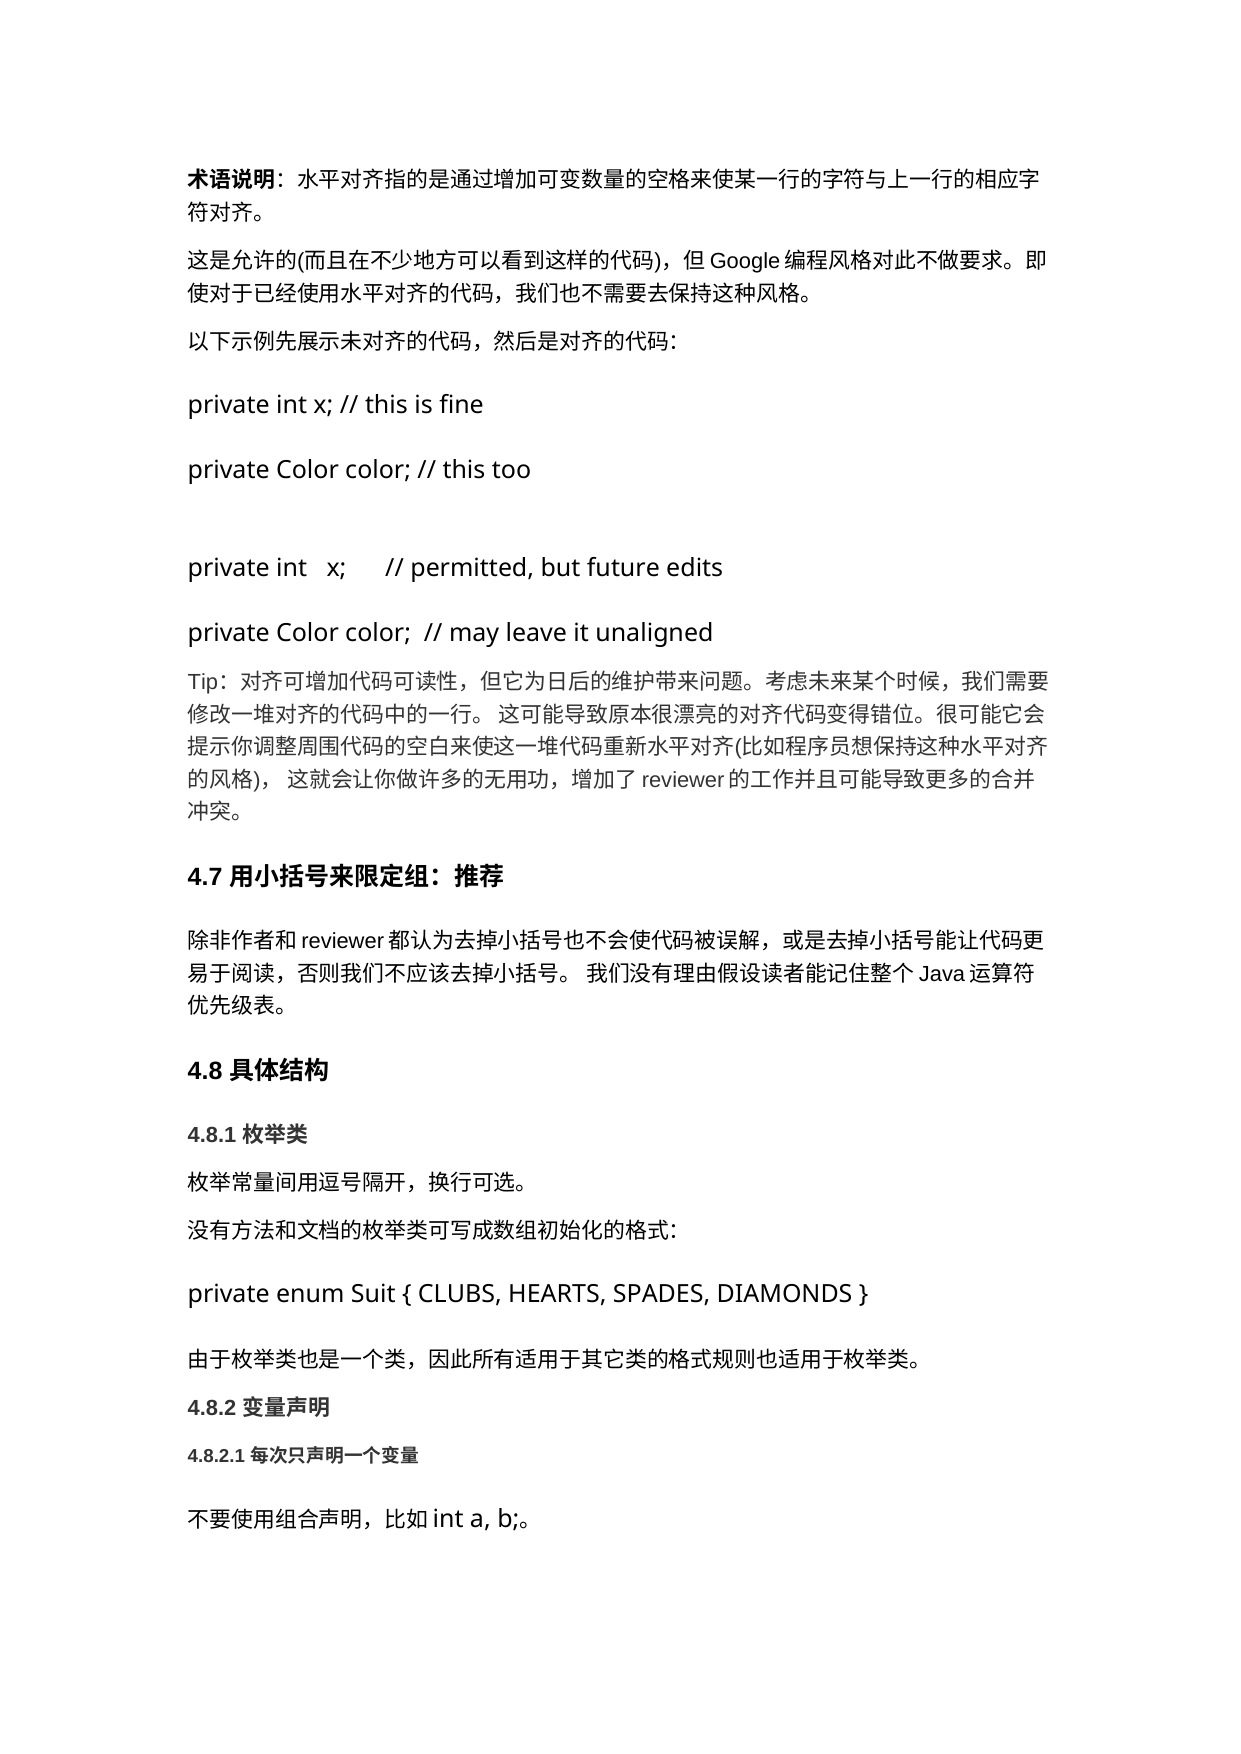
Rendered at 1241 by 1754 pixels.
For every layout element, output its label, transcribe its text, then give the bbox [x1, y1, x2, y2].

text 这是允许的(而且在不少地方可以看到这样的代码)，但Google编程风格对此不做要求。即使对于已经使用水平对齐的代码，我们也不需要去保持这种风格。 [187, 243, 1053, 308]
text 4.8.2 变量声明 [187, 1389, 1053, 1422]
text 术语说明：水平对齐指的是通过增加可变数量的空格来使某一行的字符与上一行的相应字符对齐。 [187, 162, 1053, 227]
text 除非作者和reviewer都认为去掉小括号也不会使代码被误解，或是去掉小括号能让代码更易于阅读，否则我们不应该去掉小括号。 我们没有理由假设读者能记住整个Java运算符优先级表。 [187, 923, 1053, 1020]
text 4.8 具体结构 [187, 1036, 1053, 1101]
text 以下示例先展示未对齐的代码，然后是对齐的代码： [187, 323, 1053, 356]
text private int x; // this is fine [187, 371, 1053, 436]
text 4.8.2.1 每次只声明一个变量 [187, 1438, 1053, 1470]
text 没有方法和文档的枚举类可写成数组初始化的格式： [187, 1213, 1053, 1245]
text 不要使用组合声明，比如int a, b;。 [187, 1486, 1053, 1551]
text private Color color; // may leave it unaligned [187, 599, 1053, 664]
text private int x; // permitted, but future edits [187, 534, 1053, 599]
text private Color color; // this too [187, 436, 1053, 501]
text 枚举常量间用逗号隔开，换行可选。 [187, 1164, 1053, 1197]
text 4.8.1 枚举类 [187, 1116, 1053, 1149]
text 由于枚举类也是一个类，因此所有适用于其它类的格式规则也适用于枚举类。 [187, 1341, 1053, 1374]
text private enum Suit { CLUBS, HEARTS, SPADES, DIAMONDS } [187, 1261, 1053, 1326]
text Tip：对齐可增加代码可读性，但它为日后的维护带来问题。考虑未来某个时候，我们需要修改一堆对齐的代码中的一行。 这可能导致原本很漂亮的对齐代码变得错位。很可能它会提示你调整周围代码的空白来使这一堆代码重新水平对齐(比如程序员想保持这种水平对齐的风格)， 这就会让你做许多的无用功，增加了reviewer的工作并且可能导致更多的合并冲突。 [187, 664, 1053, 826]
text 4.7 用小括号来限定组：推荐 [187, 842, 1053, 907]
